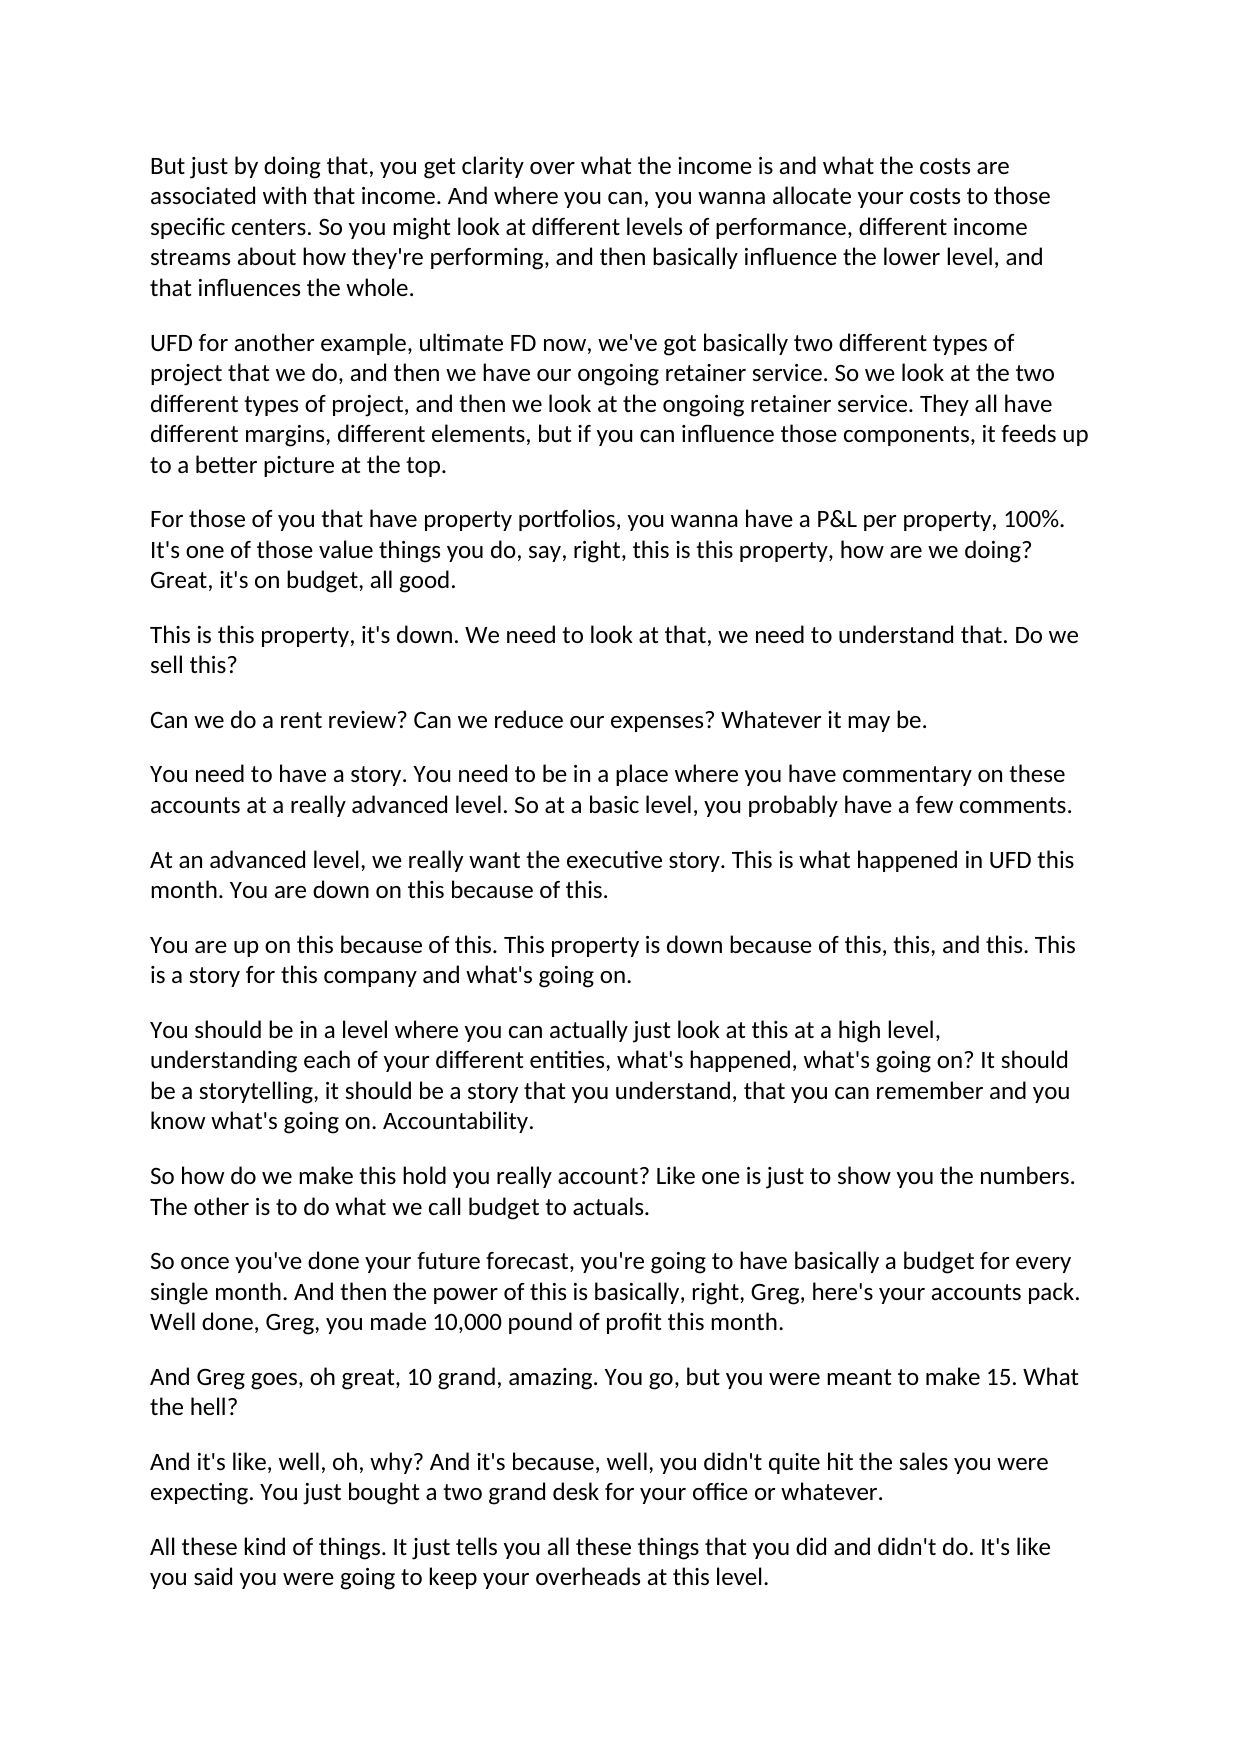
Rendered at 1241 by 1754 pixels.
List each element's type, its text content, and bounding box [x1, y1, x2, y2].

text But just by doing that, you get clarity over what the income is and what the costs are associated with that income. And where you can, you wanna allocate your costs to those specific centers. So you might look at different levels of performance, different income streams about how they're performing, and then basically influence the lower level, and that influences the whole. [150, 150, 1090, 303]
text And it's like, well, oh, why? And it's because, well, you didn't quite hit the sales you were expecting. You just bought a two grand desk for your office or whatever. [150, 1446, 1090, 1507]
text So how do we make this hold you really account? Like one is just to show you the numbers. The other is to do what we call budget to actuals. [150, 1160, 1090, 1221]
text At an advanced level, we really want the executive story. This is what happened in UFD this month. You are down on this because of this. [150, 844, 1090, 905]
text Can we do a rent review? Can we reduce our expenses? Whatever it may be. [150, 704, 1090, 734]
text For those of you that have property portfolios, you wanna have a P&L per property, 100%. It's one of those value things you do, say, right, this is this property, how are we doing? Great, it's on budget, all good. [150, 503, 1090, 595]
text So once you've done your future forecast, you're going to have basically a budget for every single month. And then the power of this is basically, right, Greg, here's your accounts pack. Well done, Greg, you made 10,000 pound of profit this month. [150, 1245, 1090, 1337]
text This is this property, it's down. We need to look at that, we need to understand that. Do we sell this? [150, 619, 1090, 680]
text You are up on this because of this. This property is down because of this, this, and this. This is a story for this company and what's going on. [150, 929, 1090, 990]
text You should be in a level where you can actually just look at this at a high level, understanding each of your different entities, what's happened, what's going on? It should be a storytelling, it should be a story that you understand, that you can remember and you know what's going on. Accountability. [150, 1014, 1090, 1136]
text All these kind of things. It just tells you all these things that you did and didn't do. It's like you said you were going to keep your overheads at this level. [150, 1531, 1090, 1592]
text You need to have a story. You need to be in a place where you have commentary on these accounts at a really advanced level. So at a basic level, you probably have a few comments. [150, 759, 1090, 820]
text And Greg goes, oh great, 10 grand, amazing. You go, but you were meant to make 15. What the hell? [150, 1361, 1090, 1422]
text UFD for another example, ultimate FD now, we've got basically two different types of project that we do, and then we have our ongoing retainer service. So we look at the two different types of project, and then we look at the ongoing retainer service. They all have different margins, different elements, but if you can influence those components, it feeds up to a better picture at the top. [150, 327, 1090, 479]
